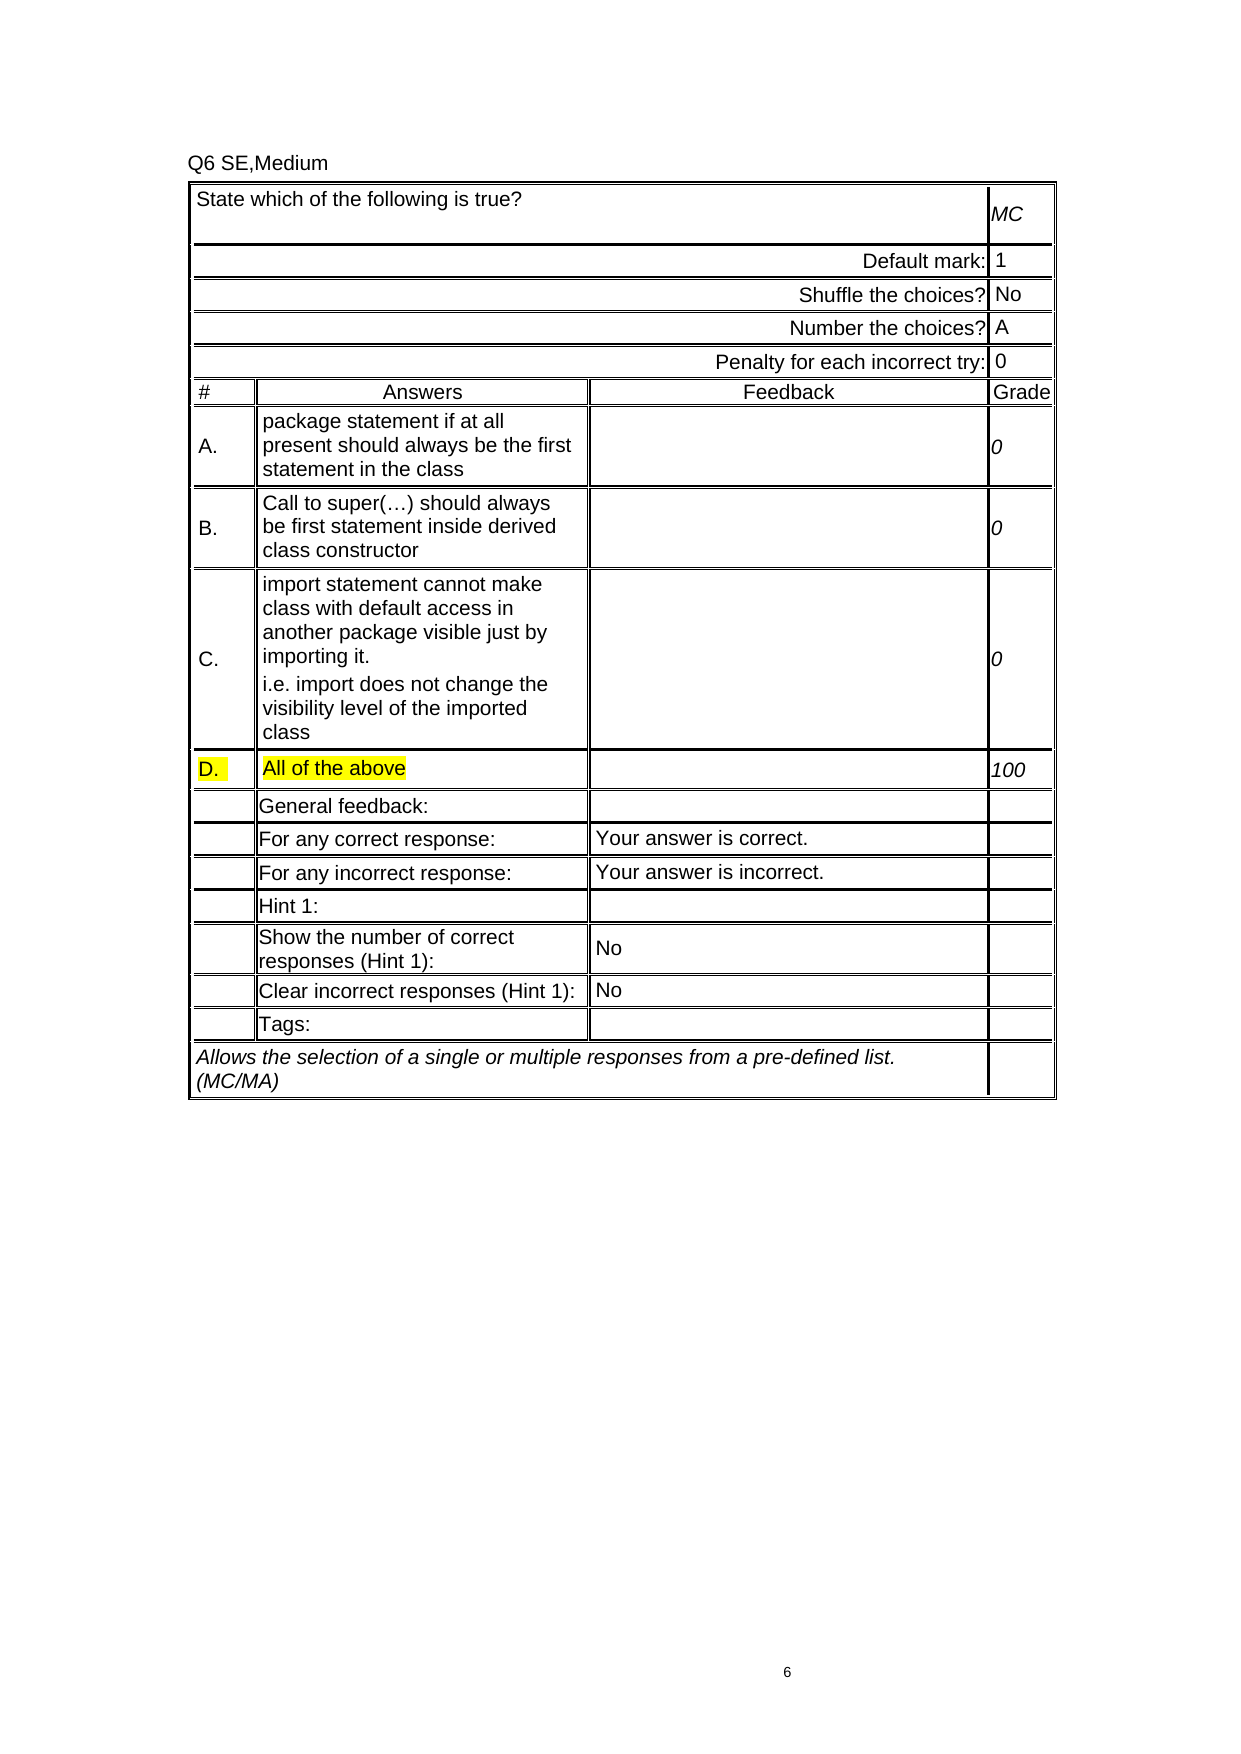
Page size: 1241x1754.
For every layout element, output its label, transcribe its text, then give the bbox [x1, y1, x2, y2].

table_cell Penalty for each incorrect try: [191, 343, 987, 377]
table_cell [191, 821, 254, 854]
table_cell Tags: [258, 1009, 587, 1039]
table_cell [191, 566, 254, 748]
table_cell Show the number of correct responses (Hint 1): [258, 925, 587, 972]
table_cell Your answer is incorrect. [591, 858, 987, 888]
table_cell 0 [990, 566, 1054, 748]
table_cell No [591, 925, 987, 972]
table_cell [988, 1039, 1054, 1097]
subtitle Q6 SE,Medium [187, 150, 1053, 175]
table_cell [591, 489, 987, 566]
table_cell 0 [990, 485, 1054, 566]
table_cell [990, 788, 1054, 821]
table_cell For any correct response: [258, 824, 587, 854]
table_cell Number the choices? [190, 310, 988, 343]
table_cell [988, 1006, 1055, 1039]
table_cell Shuffle the choices? [191, 276, 987, 310]
table_cell [591, 407, 987, 485]
table_cell [990, 854, 1054, 888]
table_cell [591, 570, 987, 748]
table_cell import statement cannot make class with default access in another package visible just by importing it. i.e. import does not change the visibility level of the imported class [258, 570, 587, 748]
table_cell 100 [990, 748, 1055, 787]
table_cell [191, 485, 254, 566]
table_cell Grade [988, 377, 1055, 404]
table_cell General feedback: [258, 791, 587, 821]
table_cell [190, 1006, 256, 1039]
table_header State which of the following is true? [191, 185, 988, 243]
table_cell No [990, 276, 1054, 310]
table_cell [591, 791, 987, 821]
table_cell Your answer is correct. [591, 824, 987, 854]
table_cell Feedback [591, 380, 987, 404]
table_cell # [190, 377, 256, 404]
table_cell 0 [990, 343, 1054, 377]
table_cell Clear incorrect responses (Hint 1): [258, 976, 587, 1006]
table_cell 0 [988, 404, 1055, 485]
table_cell [190, 404, 256, 485]
table_cell [591, 1009, 987, 1039]
table_cell Default mark: [190, 243, 987, 276]
table_cell [990, 973, 1054, 1006]
table_cell [990, 888, 1055, 921]
table_cell 1 [990, 243, 1055, 276]
table_cell [191, 921, 254, 972]
table_cell package statement if at all present should always be the first statement in the class [258, 407, 587, 485]
table_cell For any incorrect response: [258, 858, 587, 888]
table_header MC [988, 185, 1054, 243]
table_cell No [591, 976, 987, 1006]
table_cell [990, 821, 1054, 854]
table_cell [191, 788, 254, 821]
table_cell Answers [258, 380, 587, 404]
table_cell [190, 888, 254, 921]
table_cell [191, 854, 254, 888]
table_cell [591, 891, 987, 921]
table_cell [591, 751, 987, 787]
table_cell Allows the selection of a single or multiple responses from a pre-defined list. (MC/MA) [191, 1039, 988, 1097]
table_cell Hint 1: [258, 891, 587, 921]
table_cell [190, 748, 254, 787]
table_cell [990, 921, 1054, 972]
table_cell A [988, 310, 1055, 343]
table_cell [191, 973, 254, 1006]
table_cell Call to super(…) should always be first statement inside derived class constructor [258, 489, 587, 566]
table_cell All of the above [258, 751, 587, 787]
